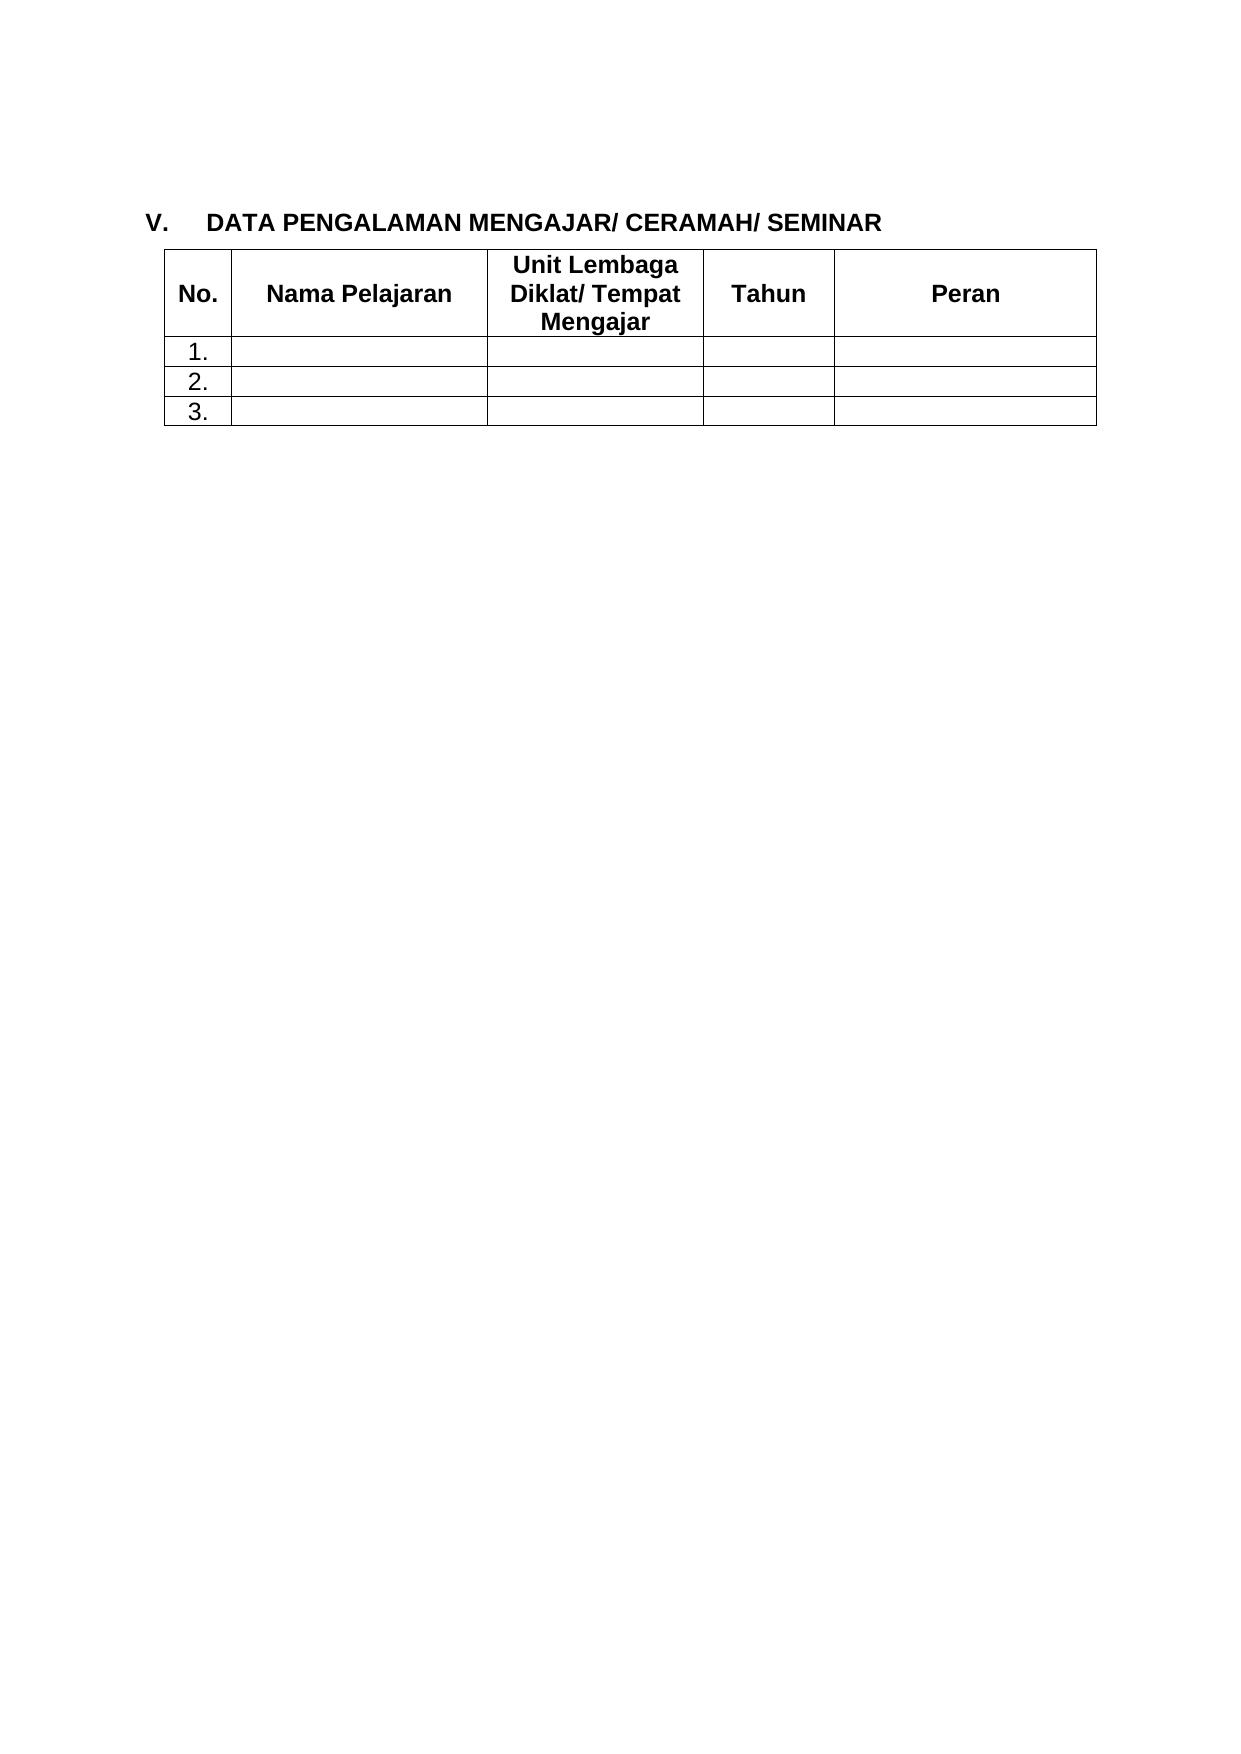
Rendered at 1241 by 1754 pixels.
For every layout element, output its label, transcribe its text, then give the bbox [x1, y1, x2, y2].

table_cell [488, 367, 703, 396]
table_cell [232, 397, 487, 425]
table_cell 3. [165, 397, 231, 425]
table_cell [704, 337, 834, 366]
table_header Tahun [704, 250, 834, 336]
table_cell [488, 337, 703, 366]
table_header Unit Lembaga Diklat/ Tempat Mengajar [488, 250, 703, 336]
table_cell [704, 397, 834, 425]
table_cell [835, 397, 1096, 425]
table_header Peran [835, 250, 1096, 336]
table_cell [488, 397, 703, 425]
table_header Nama Pelajaran [232, 250, 487, 336]
table_cell [704, 367, 834, 396]
table_cell 2. [165, 367, 231, 396]
table_cell 1. [165, 337, 231, 366]
table_cell [232, 367, 487, 396]
table_header No. [165, 250, 231, 336]
table_cell [232, 337, 487, 366]
list DATA PENGALAMAN MENGAJAR/ CERAMAH/ SEMINAR [169, 207, 1090, 236]
table_cell [835, 367, 1096, 396]
table_cell [835, 337, 1096, 366]
